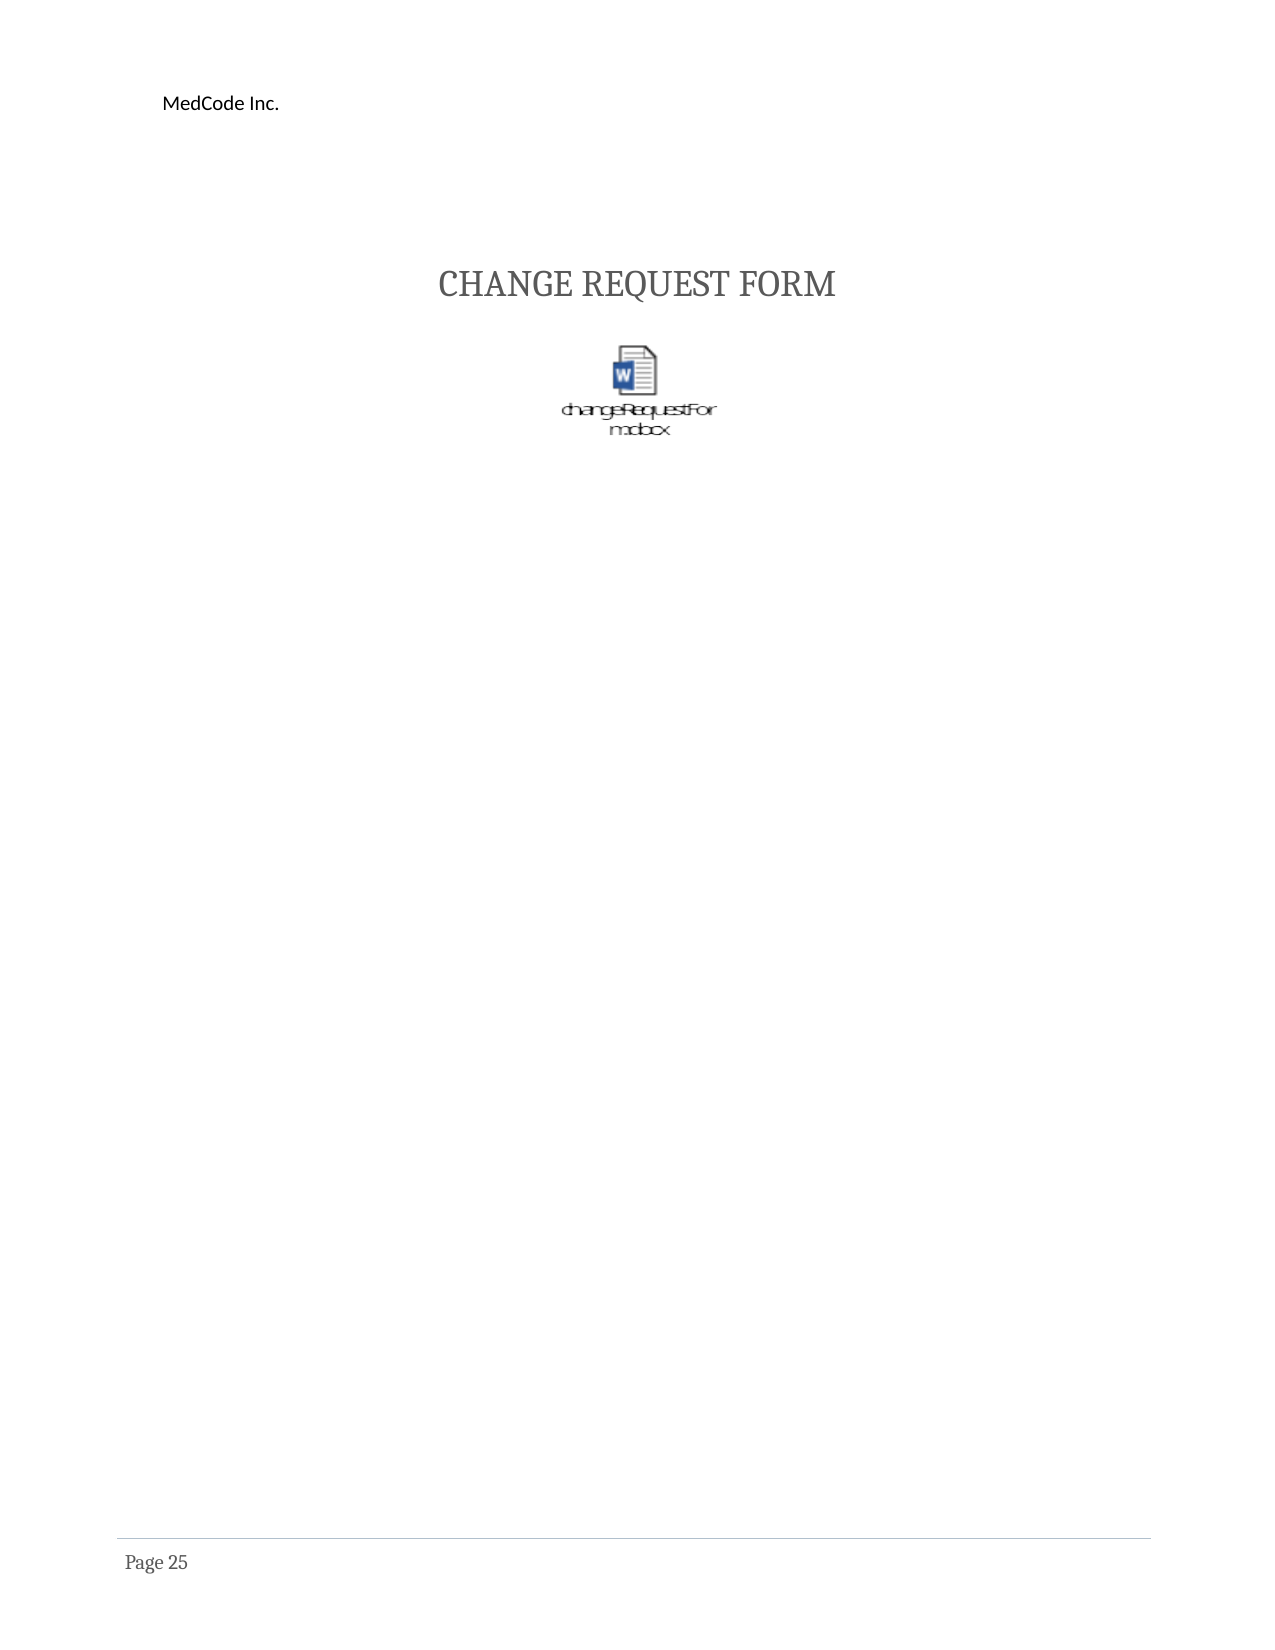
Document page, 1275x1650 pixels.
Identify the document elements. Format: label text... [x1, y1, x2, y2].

subtitle CHANGE REQUEST FORM [124, 262, 1151, 306]
